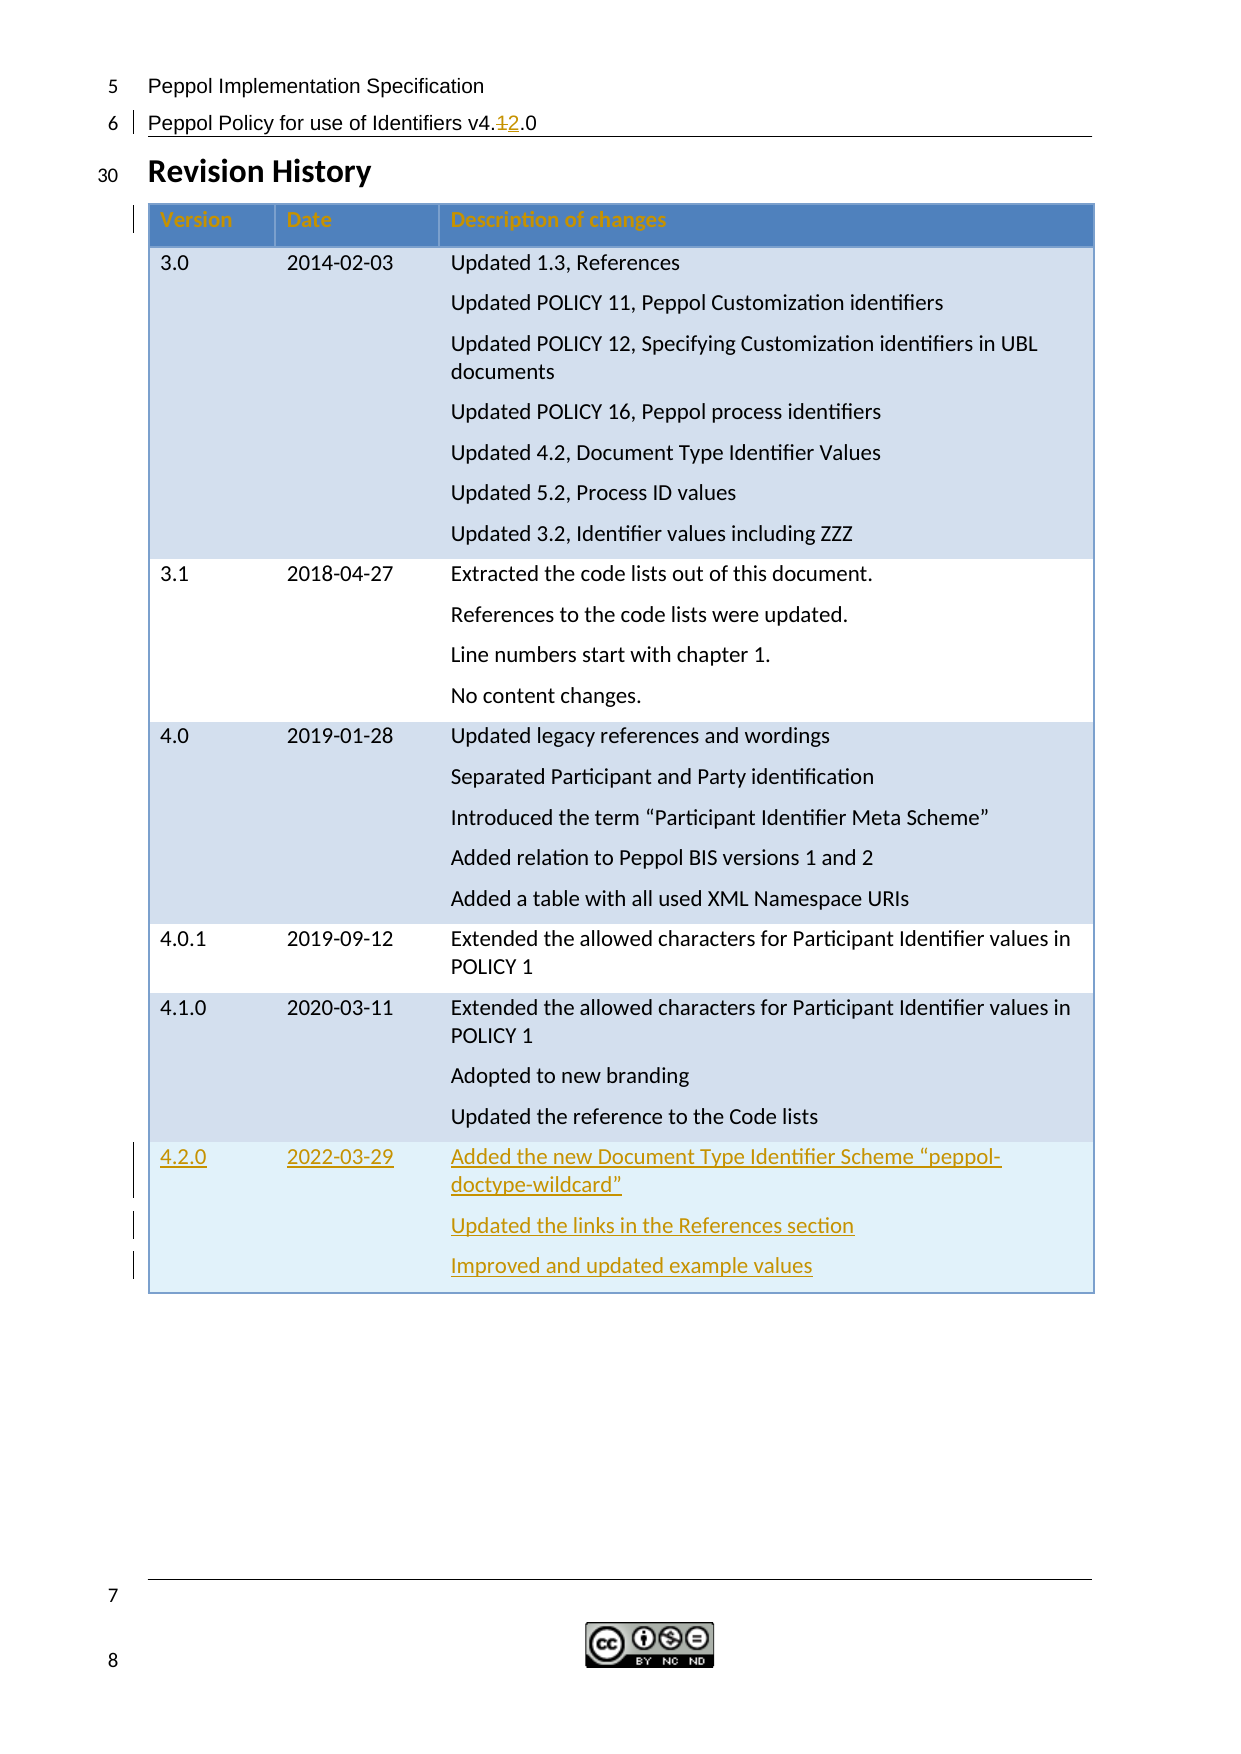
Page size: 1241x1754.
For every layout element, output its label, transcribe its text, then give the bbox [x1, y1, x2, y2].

table_cell 2020-03-11 [275, 993, 439, 1142]
table_cell 4.1.0 [150, 993, 275, 1142]
table_cell 2019-09-12 [275, 924, 439, 993]
table_cell Extended the allowed characters for Participant Identifier values in POLICY 1 [439, 924, 1093, 993]
table_header Date [276, 205, 438, 246]
table_cell Updated 1.3, References Updated POLICY 11, Peppol Customization identifiers Updated POLICY 12, Specifying Customization identifiers in UBL documents Updated POLICY 16, Peppol process identifiers Updated 4.2, Document Type Identifier Values Updated 5.2, Process ID values Updated 3.2, Identifier values including ZZZ [439, 248, 1093, 559]
table_cell 2018-04-27 [275, 560, 439, 722]
picture [585, 1622, 715, 1668]
table_cell 4.0.1 [150, 924, 275, 993]
table_cell 4.0 [150, 722, 275, 924]
table_cell 3.1 [150, 560, 275, 722]
table_cell 3.0 [150, 248, 275, 559]
table_header Description of changes [440, 205, 1093, 246]
table_cell 2019-01-28 [275, 722, 439, 924]
table_header Version [150, 205, 274, 246]
table_cell Extended the allowed characters for Participant Identifier values in POLICY 1 Adopted to new branding Updated the reference to the Code lists [439, 993, 1093, 1142]
table_cell Extracted the code lists out of this document. References to the code lists were updated. Line numbers start with chapter 1. No content changes. [439, 560, 1093, 722]
table_cell 2014-02-03 [275, 248, 439, 559]
table_cell Updated legacy references and wordings Separated Participant and Party identification Introduced the term “Participant Identifier Meta Scheme” Added relation to Peppol BIS versions 1 and 2 Added a table with all used XML Namespace URIs [439, 722, 1093, 924]
text Revision History [148, 150, 1092, 191]
